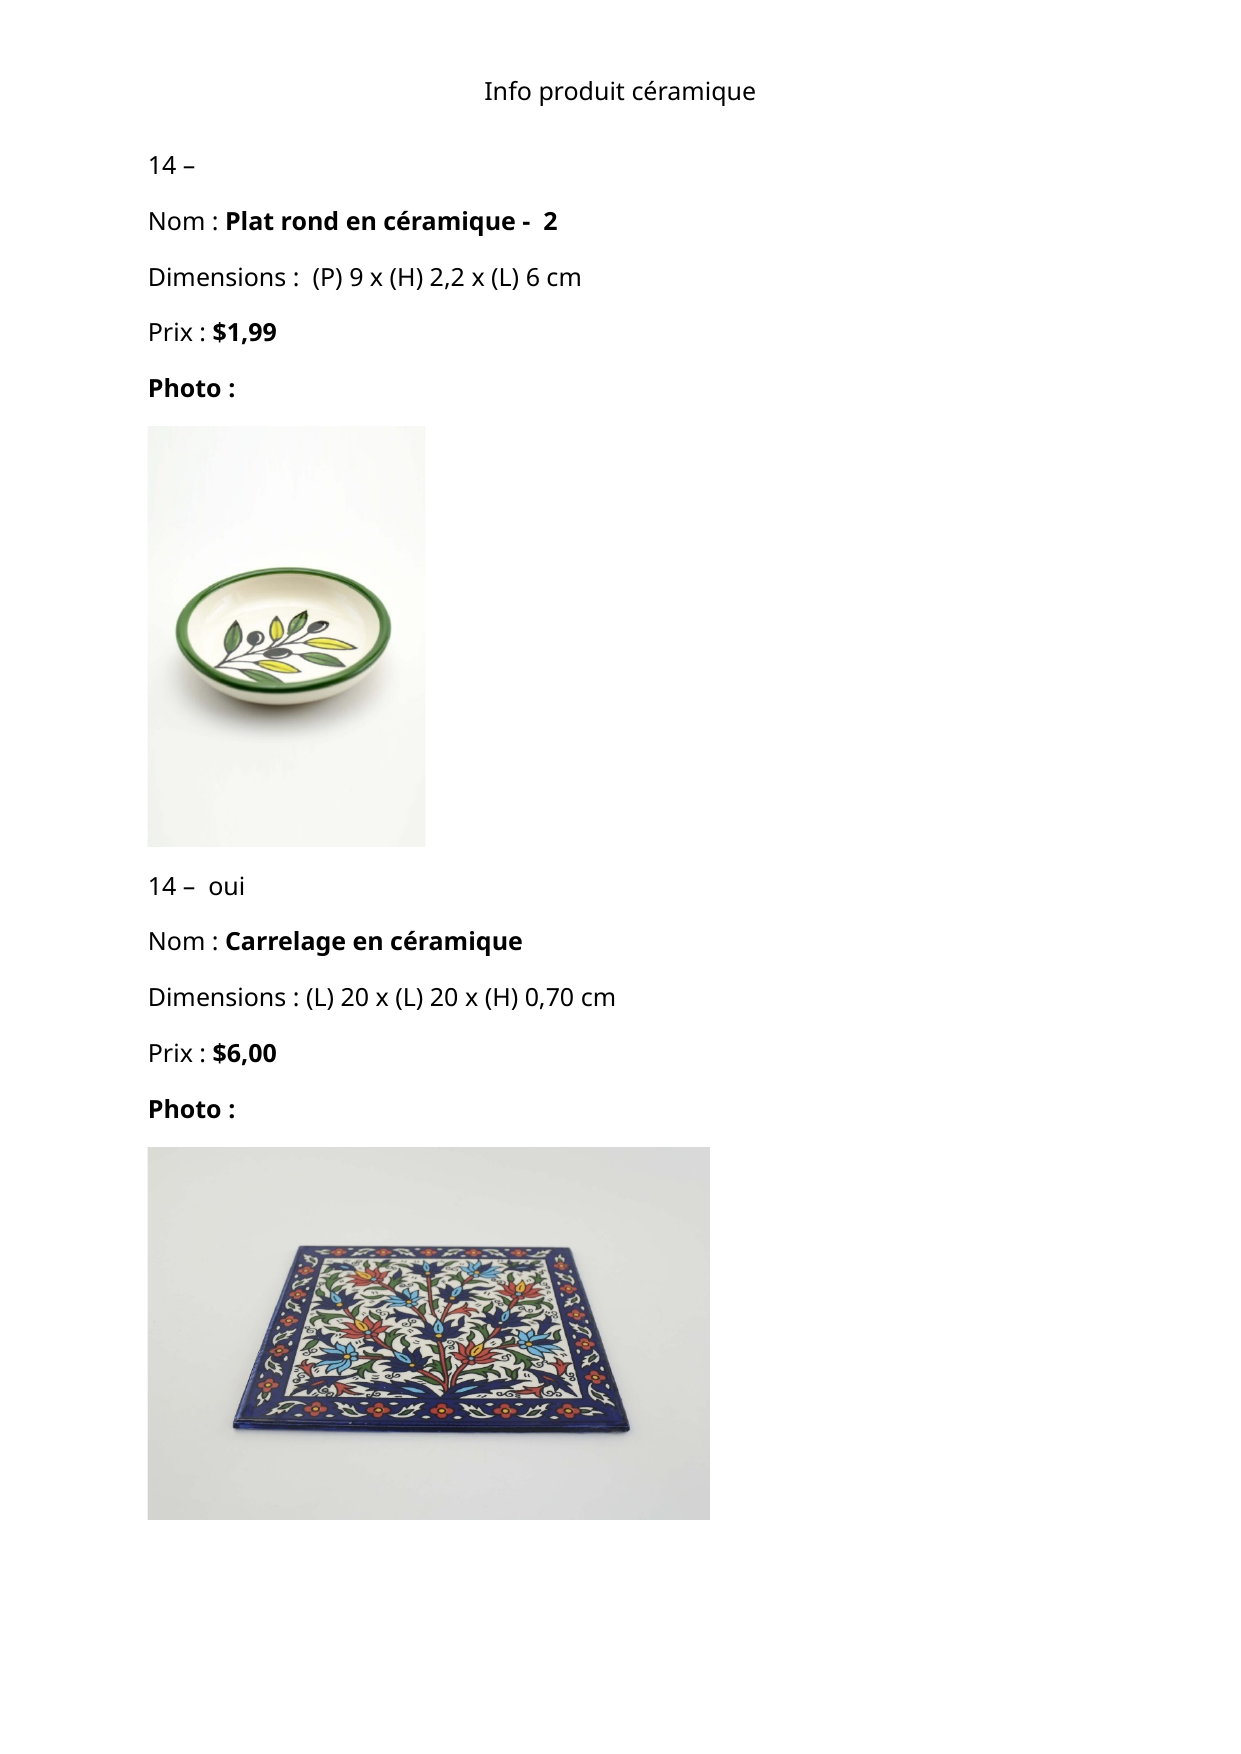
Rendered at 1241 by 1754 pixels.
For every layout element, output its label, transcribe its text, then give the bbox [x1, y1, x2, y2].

text Photo : [148, 1092, 1093, 1126]
text Nom : Plat rond en céramique - 2 [148, 203, 1093, 237]
picture [147, 1147, 710, 1520]
text Nom : Carrelage en céramique [148, 924, 1093, 958]
text Dimensions : (P) 9 x (H) 2,2 x (L) 6 cm [148, 259, 1093, 293]
text 14 – [148, 148, 1093, 182]
text Prix : $1,99 [148, 315, 1093, 349]
text Prix : $6,00 [148, 1036, 1093, 1070]
text 14 – oui [148, 868, 1093, 902]
text Photo : [148, 371, 1093, 405]
picture [147, 426, 426, 847]
text Dimensions : (L) 20 x (L) 20 x (H) 0,70 cm [148, 980, 1093, 1014]
